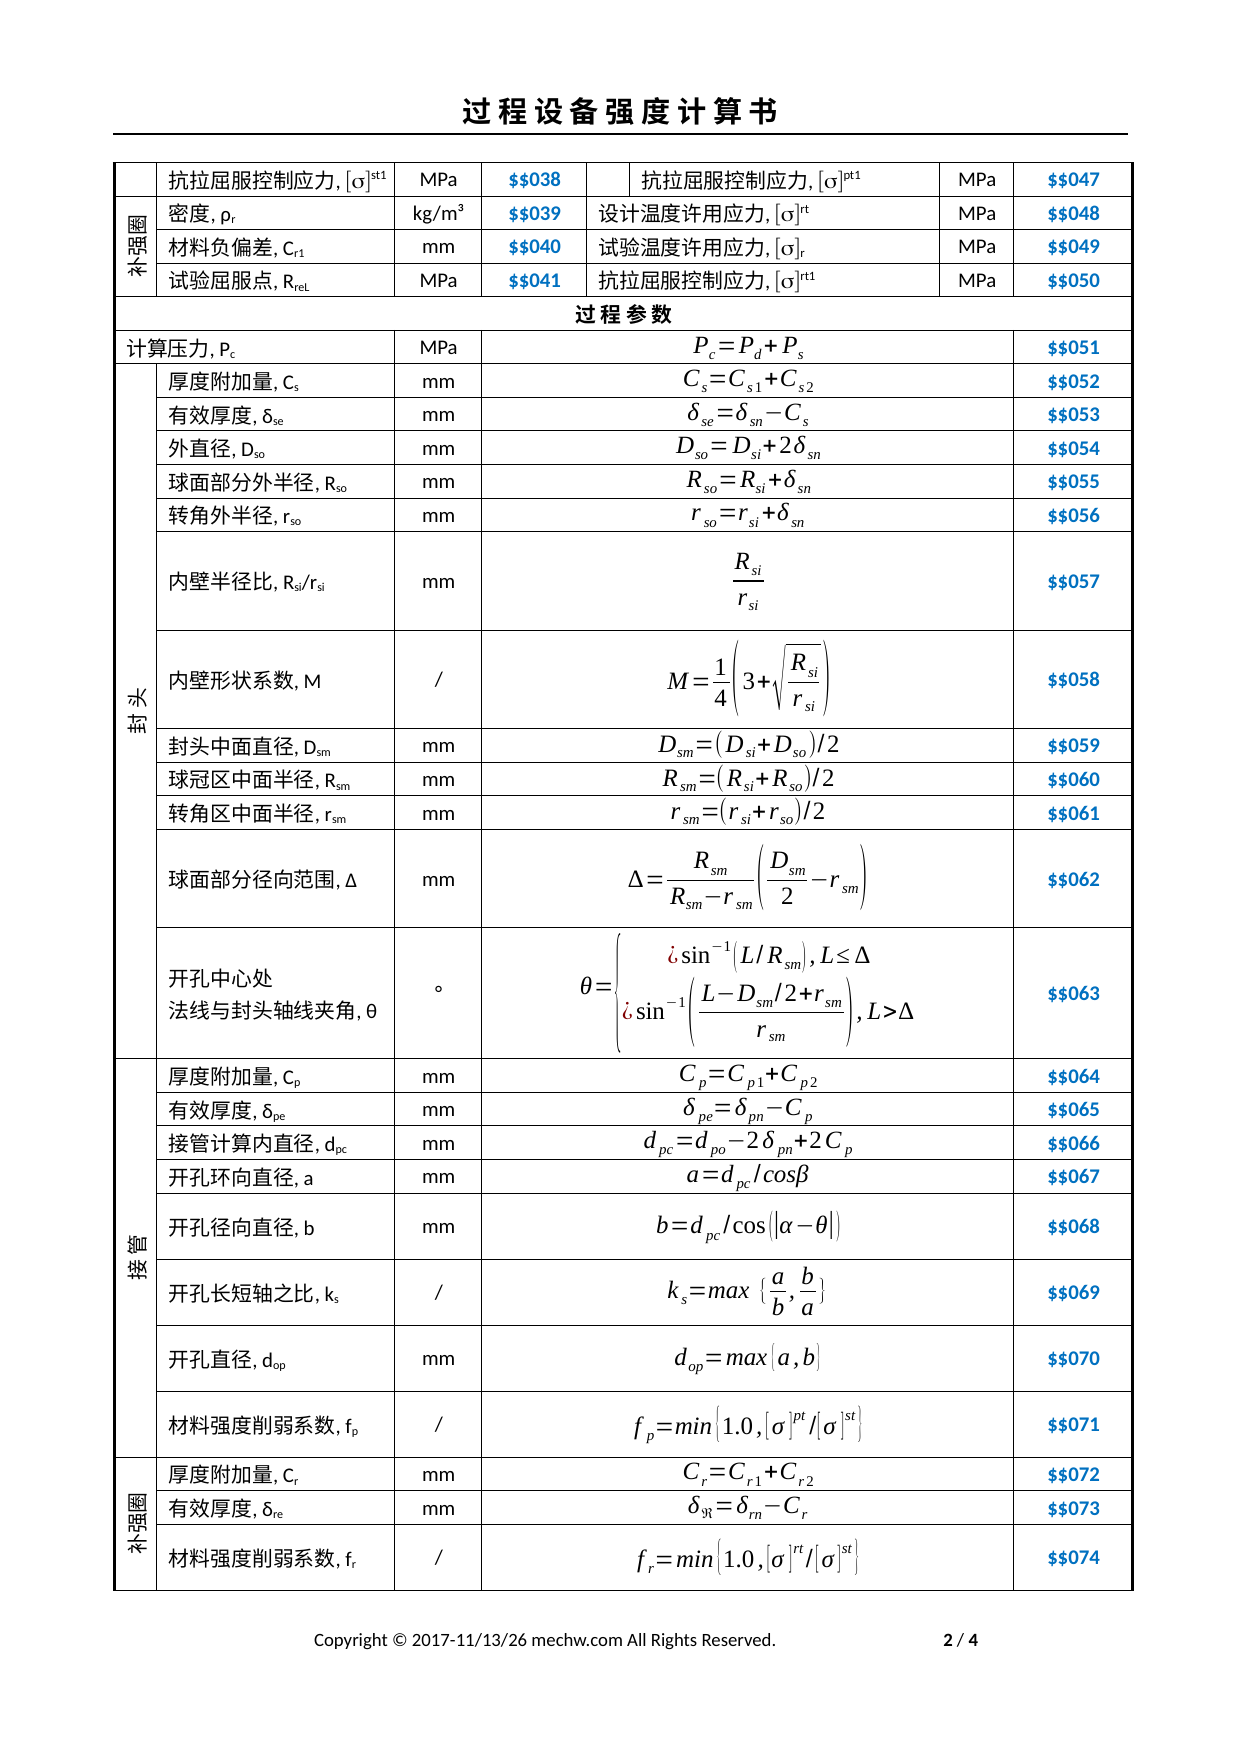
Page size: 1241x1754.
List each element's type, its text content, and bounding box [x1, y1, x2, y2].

table_cell [482, 928, 1013, 1058]
table_cell MPa [395, 163, 481, 196]
table_cell 材料负偏差, Cr1 [157, 230, 394, 263]
table_cell 转角外半径, rso [157, 499, 394, 531]
table_cell mm [395, 1326, 481, 1391]
table_cell 厚度附加量, Cp [157, 1059, 394, 1092]
table_cell 抗拉屈服控制应力, st1 [157, 163, 394, 196]
table_cell / [395, 1392, 481, 1457]
table_cell [482, 830, 1013, 927]
table_cell mm [395, 1458, 481, 1490]
table_cell [482, 1059, 1013, 1092]
table_cell mm [395, 1093, 481, 1125]
table_cell 有效厚度, δse [157, 398, 394, 430]
table_cell mm [395, 729, 481, 762]
table_cell 开孔中心处 法线与封头轴线夹角, θ [157, 928, 394, 1058]
table_cell 球面部分外半径, Rso [157, 465, 394, 497]
table_cell $$056 [1014, 499, 1131, 531]
table_cell mm [395, 230, 481, 263]
table_cell [482, 398, 1013, 430]
table_cell mm [395, 1194, 481, 1258]
table_cell [482, 331, 1013, 363]
table_cell mm [395, 431, 481, 464]
table_cell 接管计算内直径, dpc [157, 1126, 394, 1159]
table_cell mm [395, 1160, 481, 1192]
table_cell kg/m³ [395, 197, 481, 229]
table_cell / [395, 1260, 481, 1324]
table_cell $$071 [1014, 1392, 1131, 1457]
table_cell [482, 631, 1013, 728]
table_cell [482, 1491, 1013, 1524]
table_cell $$069 [1014, 1260, 1131, 1324]
table_cell 计算压力, Pc [116, 331, 394, 363]
table_cell 有效厚度, δpe [157, 1093, 394, 1125]
table_cell [482, 1326, 1013, 1391]
table_cell [482, 1194, 1013, 1258]
table_cell 补强圈 [116, 1458, 156, 1590]
table_cell MPa [940, 230, 1013, 263]
table_cell 转角区中面半径, rsm [157, 796, 394, 829]
table_cell $$073 [1014, 1491, 1131, 1524]
table_cell 封 头 [116, 364, 156, 1058]
table_cell 密度, ρr [157, 197, 394, 229]
table_cell [482, 729, 1013, 762]
table_cell mm [395, 364, 481, 397]
table_cell $$061 [1014, 796, 1131, 829]
table_cell [482, 431, 1013, 464]
table_cell $$072 [1014, 1458, 1131, 1490]
table_cell $$060 [1014, 763, 1131, 795]
table_cell 接 管 [116, 1059, 156, 1457]
table_cell $$048 [1014, 197, 1131, 229]
table_cell [482, 1392, 1013, 1457]
table_cell 材料强度削弱系数, fr [157, 1525, 394, 1590]
table_cell 球冠区中面半径, Rsm [157, 763, 394, 795]
table_cell 有效厚度, δre [157, 1491, 394, 1524]
table_cell mm [395, 1059, 481, 1092]
table_cell $$052 [1014, 364, 1131, 397]
table_cell [482, 1260, 1013, 1324]
table_cell 厚度附加量, Cr [157, 1458, 394, 1490]
table_cell ° [395, 928, 481, 1058]
table_cell $$057 [1014, 532, 1131, 629]
table_cell [482, 465, 1013, 497]
table_cell [482, 532, 1013, 629]
table_cell 试验温度许用应力, r [587, 230, 939, 263]
table_cell / [395, 1525, 481, 1590]
table_cell 抗拉屈服控制应力, rt1 [587, 264, 939, 296]
table_cell 试验屈服点, RreL [157, 264, 394, 296]
table_cell mm [395, 499, 481, 531]
table_cell 开孔直径, dop [157, 1326, 394, 1391]
table_cell 球面部分径向范围, Δ [157, 830, 394, 927]
table_cell [482, 364, 1013, 397]
table_cell $$068 [1014, 1194, 1131, 1258]
table_cell mm [395, 532, 481, 629]
table_cell [482, 1093, 1013, 1125]
table_cell $$062 [1014, 830, 1131, 927]
table_cell 封头中面直径, Dsm [157, 729, 394, 762]
table_cell MPa [395, 331, 481, 363]
table_cell $$070 [1014, 1326, 1131, 1391]
table_cell $$074 [1014, 1525, 1131, 1590]
table_cell mm [395, 465, 481, 497]
table_cell mm [395, 763, 481, 795]
table_cell [482, 1525, 1013, 1590]
table_cell [482, 499, 1013, 531]
table_cell $$059 [1014, 729, 1131, 762]
table_cell $$065 [1014, 1093, 1131, 1125]
table_cell 内壁形状系数, M [157, 631, 394, 728]
table_cell $$047 [1014, 163, 1131, 196]
table_cell $$040 [482, 230, 586, 263]
table_cell $$049 [1014, 230, 1131, 263]
table_cell 设计温度许用应力, rt [587, 197, 939, 229]
table_cell $$064 [1014, 1059, 1131, 1092]
table_cell mm [395, 1126, 481, 1159]
table_cell $$038 [482, 163, 586, 196]
table_cell 过 程 参 数 [116, 297, 1131, 330]
table_cell [482, 1160, 1013, 1192]
table_cell $$051 [1014, 331, 1131, 363]
table_cell $$039 [482, 197, 586, 229]
table_cell MPa [395, 264, 481, 296]
table_cell $$053 [1014, 398, 1131, 430]
table_cell $$055 [1014, 465, 1131, 497]
table_cell mm [395, 398, 481, 430]
table_cell / [395, 631, 481, 728]
table_cell $$066 [1014, 1126, 1131, 1159]
table_cell $$067 [1014, 1160, 1131, 1192]
table_cell $$054 [1014, 431, 1131, 464]
table_cell [482, 763, 1013, 795]
table_cell MPa [940, 197, 1013, 229]
table_cell 外直径, Dso [157, 431, 394, 464]
table_cell MPa [940, 264, 1013, 296]
table_cell 开孔径向直径, b [157, 1194, 394, 1258]
table_cell 补强圈 [116, 197, 156, 296]
table_cell $$050 [1014, 264, 1131, 296]
table_cell 材料强度削弱系数, fp [157, 1392, 394, 1457]
table_cell 开孔环向直径, a [157, 1160, 394, 1192]
table_cell 开孔长短轴之比, ks [157, 1260, 394, 1324]
table_cell 抗拉屈服控制应力, pt1 [630, 163, 939, 196]
table_cell 厚度附加量, Cs [157, 364, 394, 397]
table_cell 内壁半径比, Rsi/rsi [157, 532, 394, 629]
table_cell [482, 796, 1013, 829]
table_cell $$041 [482, 264, 586, 296]
table_cell mm [395, 796, 481, 829]
table_cell MPa [940, 163, 1013, 196]
table_cell $$063 [1014, 928, 1131, 1058]
table_cell mm [395, 1491, 481, 1524]
table_cell mm [395, 830, 481, 927]
table_cell [482, 1126, 1013, 1159]
table_cell $$058 [1014, 631, 1131, 728]
table_cell [482, 1458, 1013, 1490]
